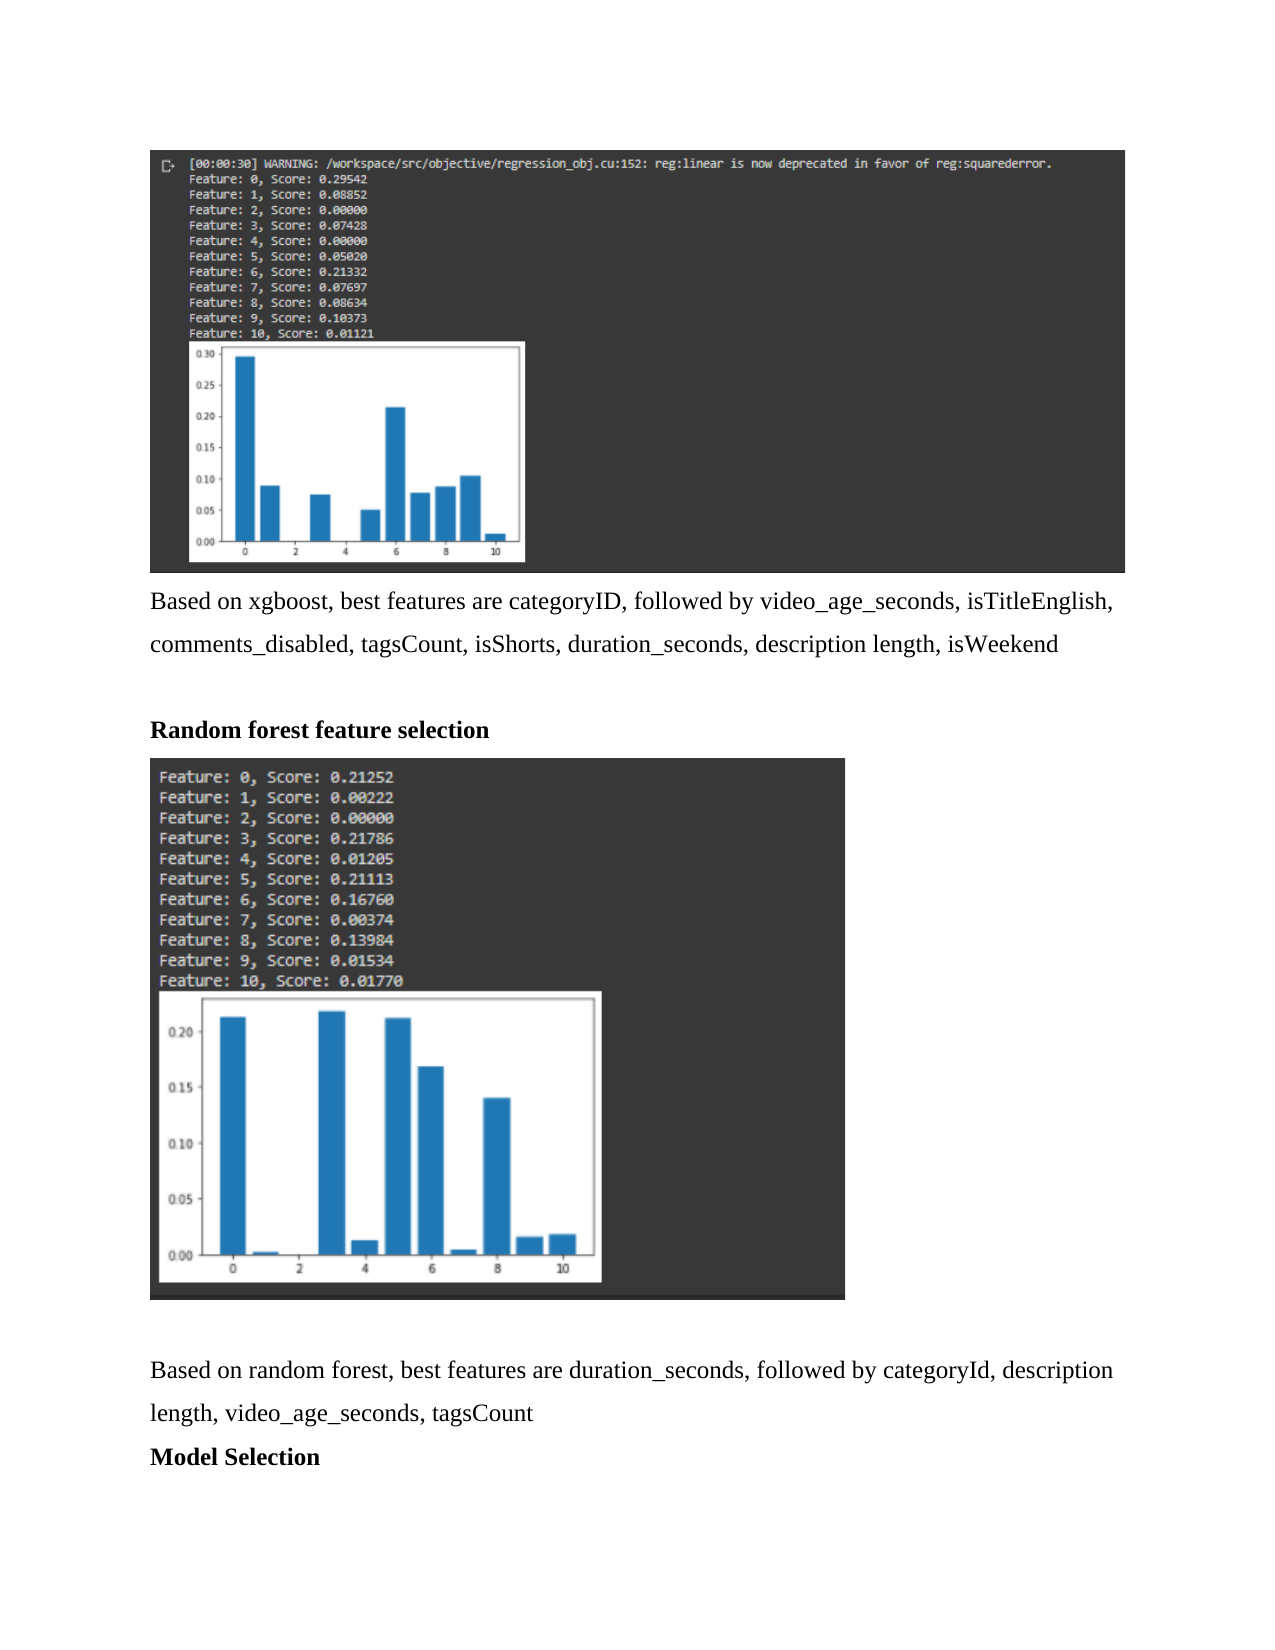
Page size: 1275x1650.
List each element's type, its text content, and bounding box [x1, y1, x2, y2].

text Model Selection [150, 1442, 1125, 1470]
text Random forest feature selection [150, 715, 1125, 744]
text Based on random forest, best features are duration_seconds, followed by categoryId, description length, video_age_seconds, tagsCount [150, 1355, 1125, 1427]
text Based on xgboost, best features are categoryID, followed by video_age_seconds, isTitleEnglish, comments_disabled, tagsCount, isShorts, duration_seconds, description length, isWeekend [150, 586, 1125, 658]
picture [150, 150, 1125, 573]
picture [150, 758, 846, 1300]
